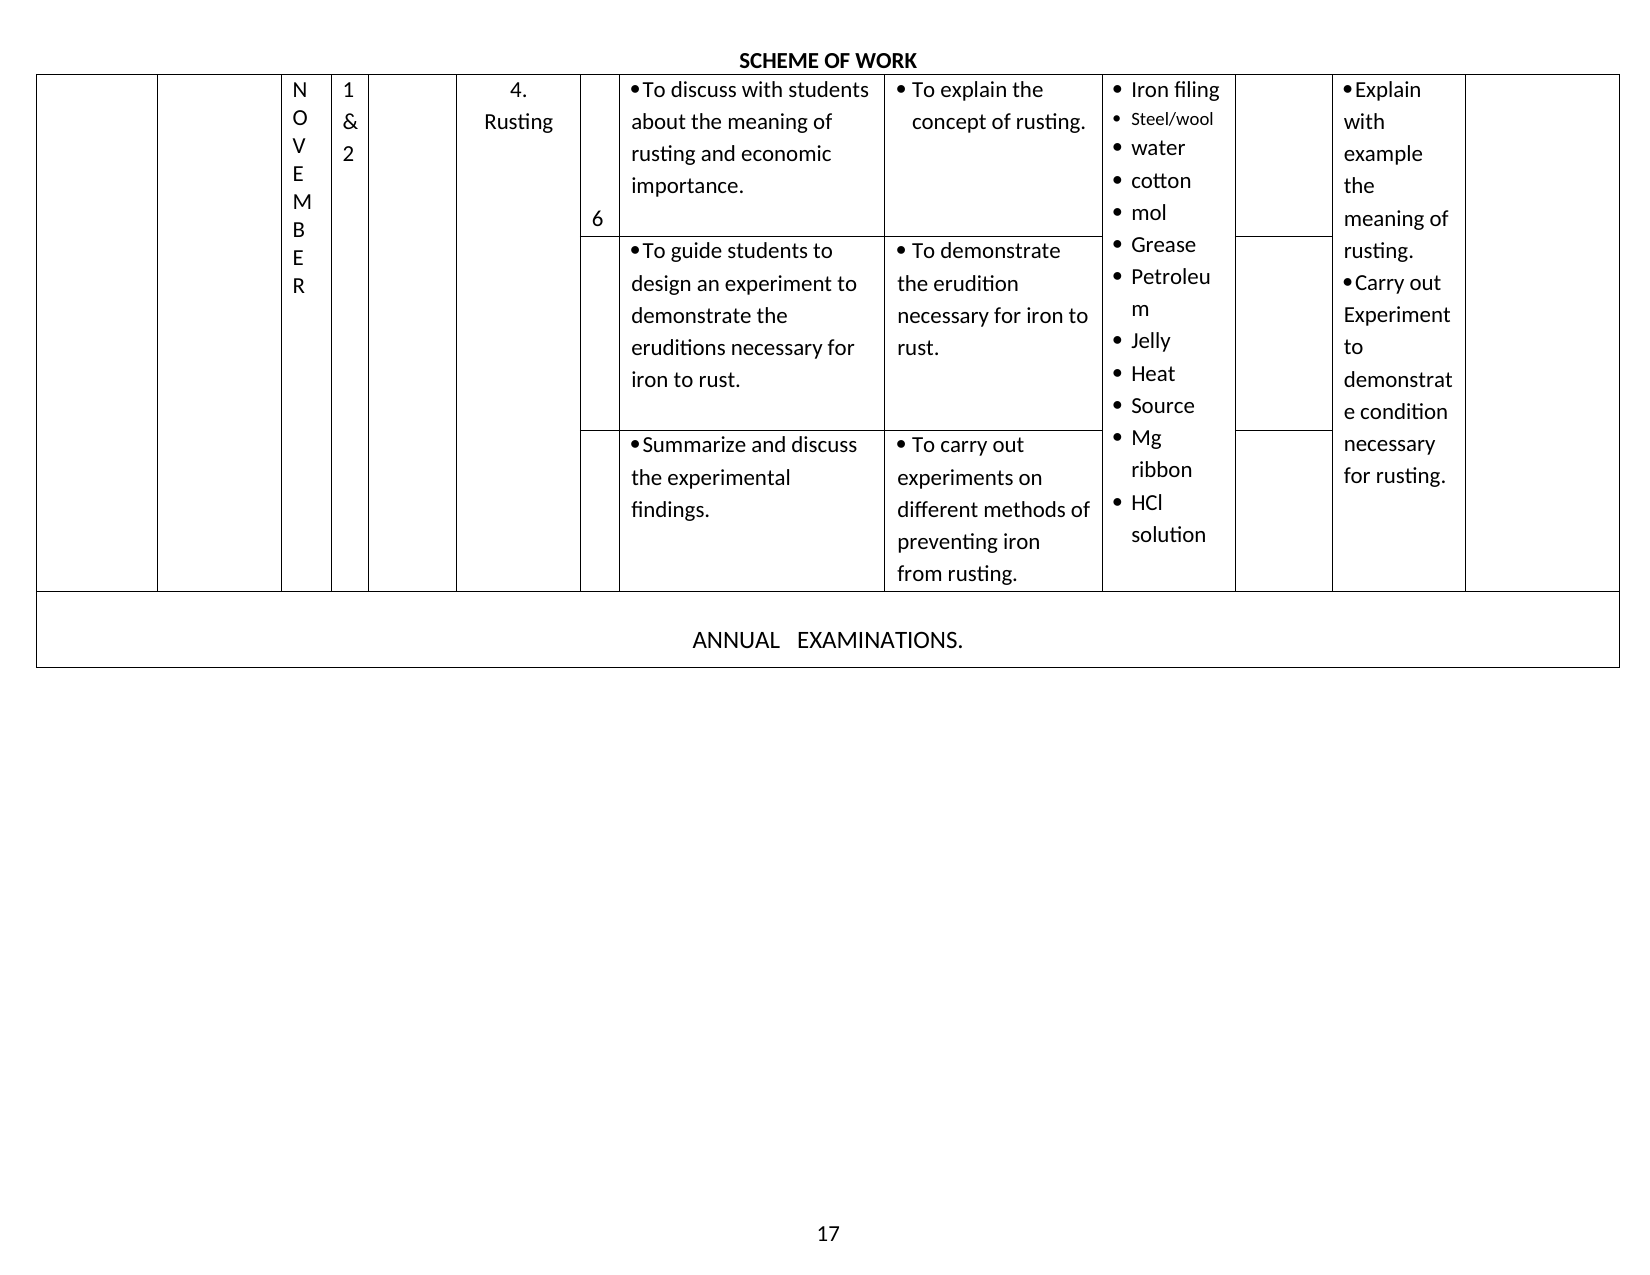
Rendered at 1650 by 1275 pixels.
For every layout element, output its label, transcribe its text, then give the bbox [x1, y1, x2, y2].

table_cell [1236, 237, 1332, 429]
table_cell [1466, 75, 1619, 591]
table_cell To explain the concept of rusting. [885, 75, 1102, 236]
table_cell To discuss with students about the meaning of rusting and economic importance. [620, 75, 884, 236]
table_cell Summarize and discuss the experimental findings. [620, 431, 884, 591]
table_cell ANNUAL EXAMINATIONS. [37, 592, 1619, 667]
table_cell Iron filing Steel/wool water cotton mol Grease Petroleum Jelly Heat Source Mg ribbon HCl solution [1103, 75, 1235, 591]
table_cell 6 [581, 75, 619, 236]
table_cell [1236, 431, 1332, 591]
table_cell [581, 431, 619, 591]
table_cell [37, 75, 157, 591]
table_cell Explain with example the meaning of rusting. Carry out Experiment to demonstrate condition necessary for rusting. [1333, 75, 1465, 591]
table_cell To demonstrate the erudition necessary for iron to rust. [885, 237, 1102, 429]
table_cell [369, 75, 456, 591]
table_cell 1&2 [332, 75, 368, 591]
table_cell [1236, 75, 1332, 236]
table_cell To carry out experiments on different methods of preventing iron from rusting. [885, 431, 1102, 591]
table_cell 4. Rusting [457, 75, 580, 591]
table_cell NOV EMB E R [282, 75, 331, 591]
table_cell To guide students to design an experiment to demonstrate the eruditions necessary for iron to rust. [620, 237, 884, 429]
table_cell [158, 75, 281, 591]
table_cell [581, 237, 619, 429]
